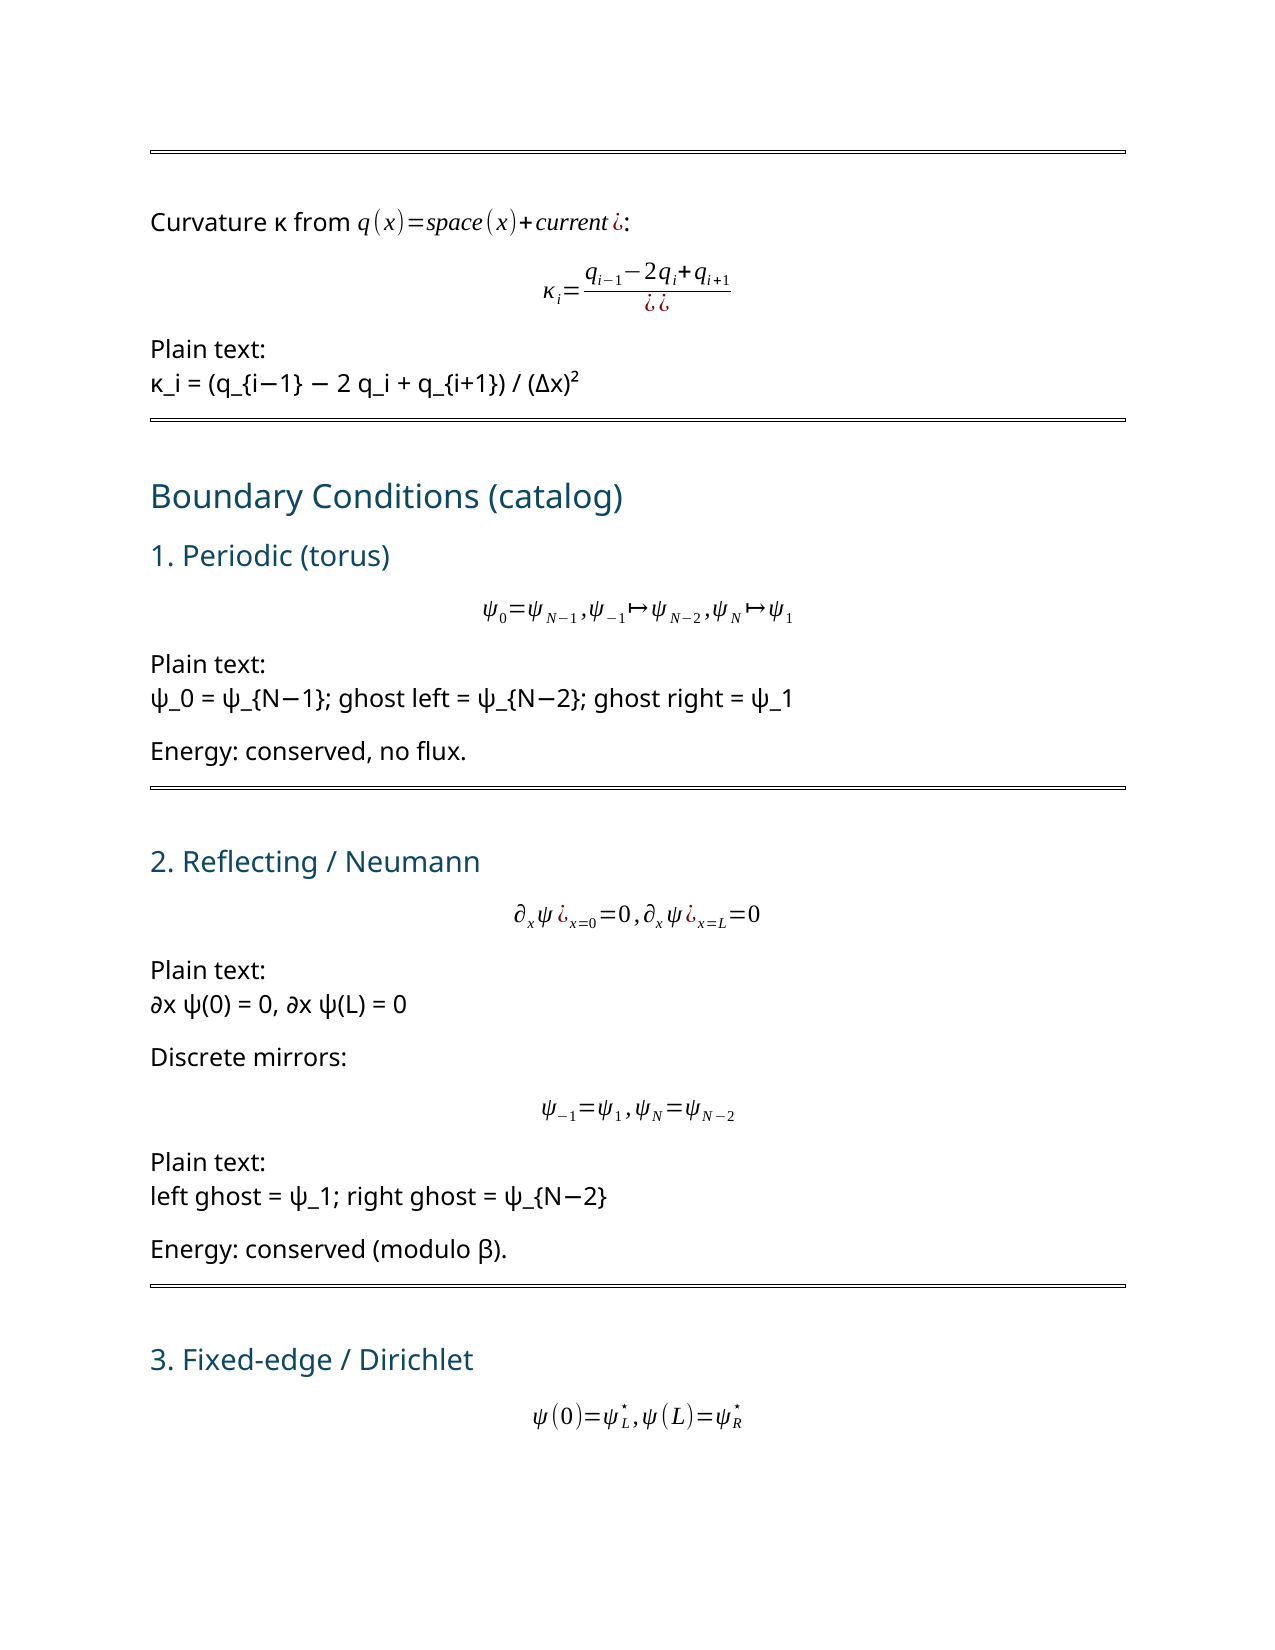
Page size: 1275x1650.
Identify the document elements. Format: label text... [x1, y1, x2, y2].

text Curvature κ from : [150, 205, 1125, 239]
subtitle 3. Fixed-edge / Dirichlet [150, 1339, 1125, 1379]
text Plain text: left ghost = ψ_1; right ghost = ψ_{N−2} [150, 1145, 1125, 1213]
subtitle Boundary Conditions (catalog) [150, 473, 1125, 518]
subtitle 2. Reflecting / Neumann [150, 841, 1125, 881]
text Energy: conserved (modulo β). [150, 1232, 1125, 1266]
text Plain text: κ_i = (q_{i−1} − 2 q_i + q_{i+1}) / (Δx)² [150, 331, 1125, 399]
text Energy: conserved, no flux. [150, 733, 1125, 767]
text Discrete mirrors: [150, 1039, 1125, 1073]
subtitle 1. Periodic (torus) [150, 535, 1125, 575]
text Plain text: ∂x ψ(0) = 0, ∂x ψ(L) = 0 [150, 952, 1125, 1020]
text Plain text: ψ_0 = ψ_{N−1}; ghost left = ψ_{N−2}; ghost right = ψ_1 [150, 646, 1125, 714]
